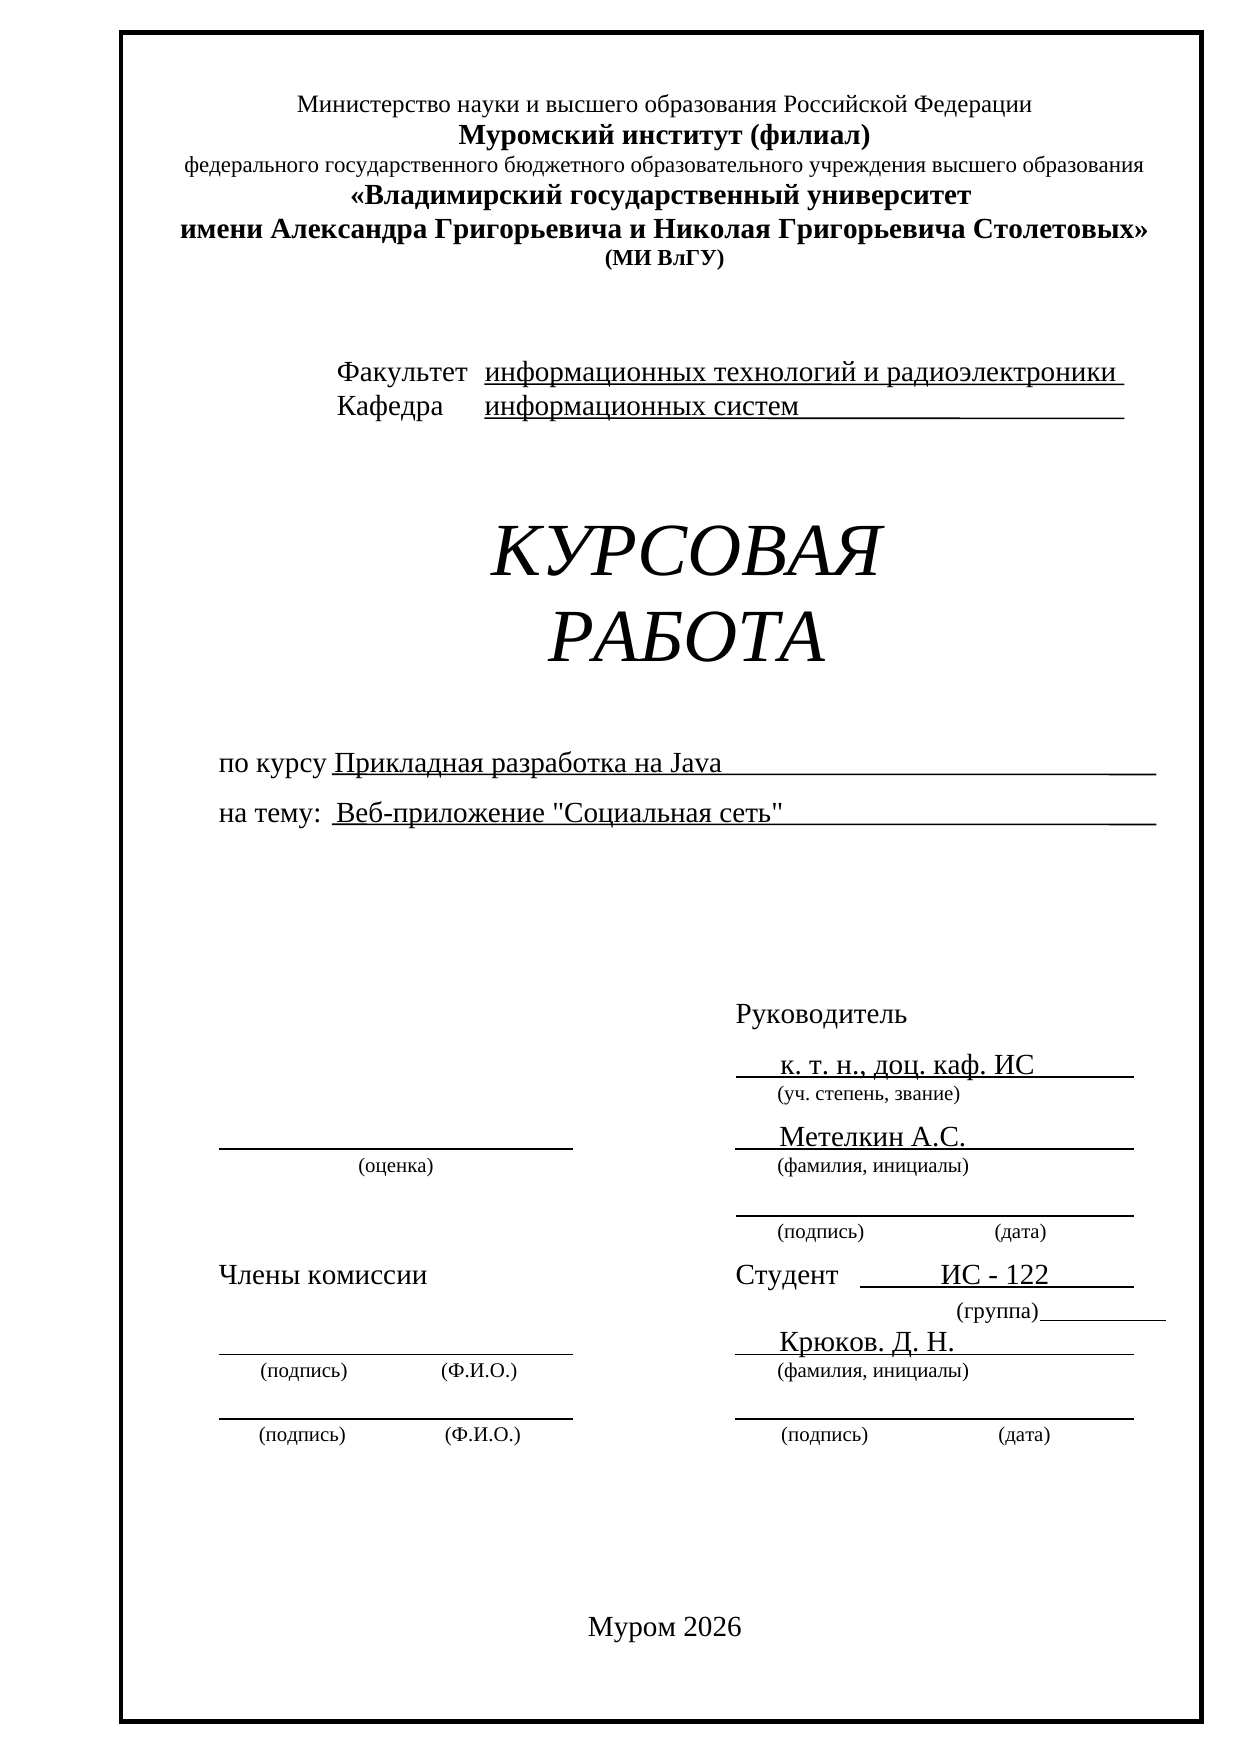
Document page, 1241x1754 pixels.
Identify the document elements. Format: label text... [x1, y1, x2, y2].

text федерального государственного бюджетного образовательного учреждения высшего образования [159, 151, 1169, 177]
text Муром 2025 [159, 1609, 1169, 1643]
text (подпись) (Ф.И.О.) (фамилия, инициалы) [218, 1358, 1169, 1382]
text по курсу Прикладная разработка на Java [218, 745, 1111, 779]
text Министерство науки и высшего образования Российской Федерации [159, 89, 1169, 117]
text Члены комиссии Студент ИС - 122 (группа) [218, 1257, 1169, 1324]
text «Владимирский государственный университет имени Александра Григорьевича и Николая Григорьевича Столетовых» [159, 177, 1169, 244]
text Руководитель [218, 997, 1169, 1030]
text РАБОТА [233, 592, 1140, 678]
text (МИ ВлГУ) [159, 244, 1169, 271]
text (подпись) (Ф.И.О.) (подпись) (дата) [159, 1422, 1169, 1446]
text Крюков. Д. Н. [218, 1324, 1169, 1358]
text Муромский институт (филиал) [159, 117, 1169, 151]
text к. т. н., доц. каф. ИС [218, 1047, 1169, 1081]
text Факультет информационных технологий и радиоэлектроники [337, 354, 1169, 388]
text (оценка) (фамилия, инициалы) [218, 1152, 1169, 1177]
text Метелкин А.С. [218, 1119, 1169, 1152]
text Кафедра информационных систем [337, 388, 1169, 422]
text КУРСОВАЯ [233, 506, 1140, 592]
text на тему: Веб-приложение "Социальная сеть" [218, 795, 1111, 829]
text (подпись) (дата) [218, 1219, 1169, 1243]
text (уч. степень, звание) [159, 1081, 1169, 1104]
